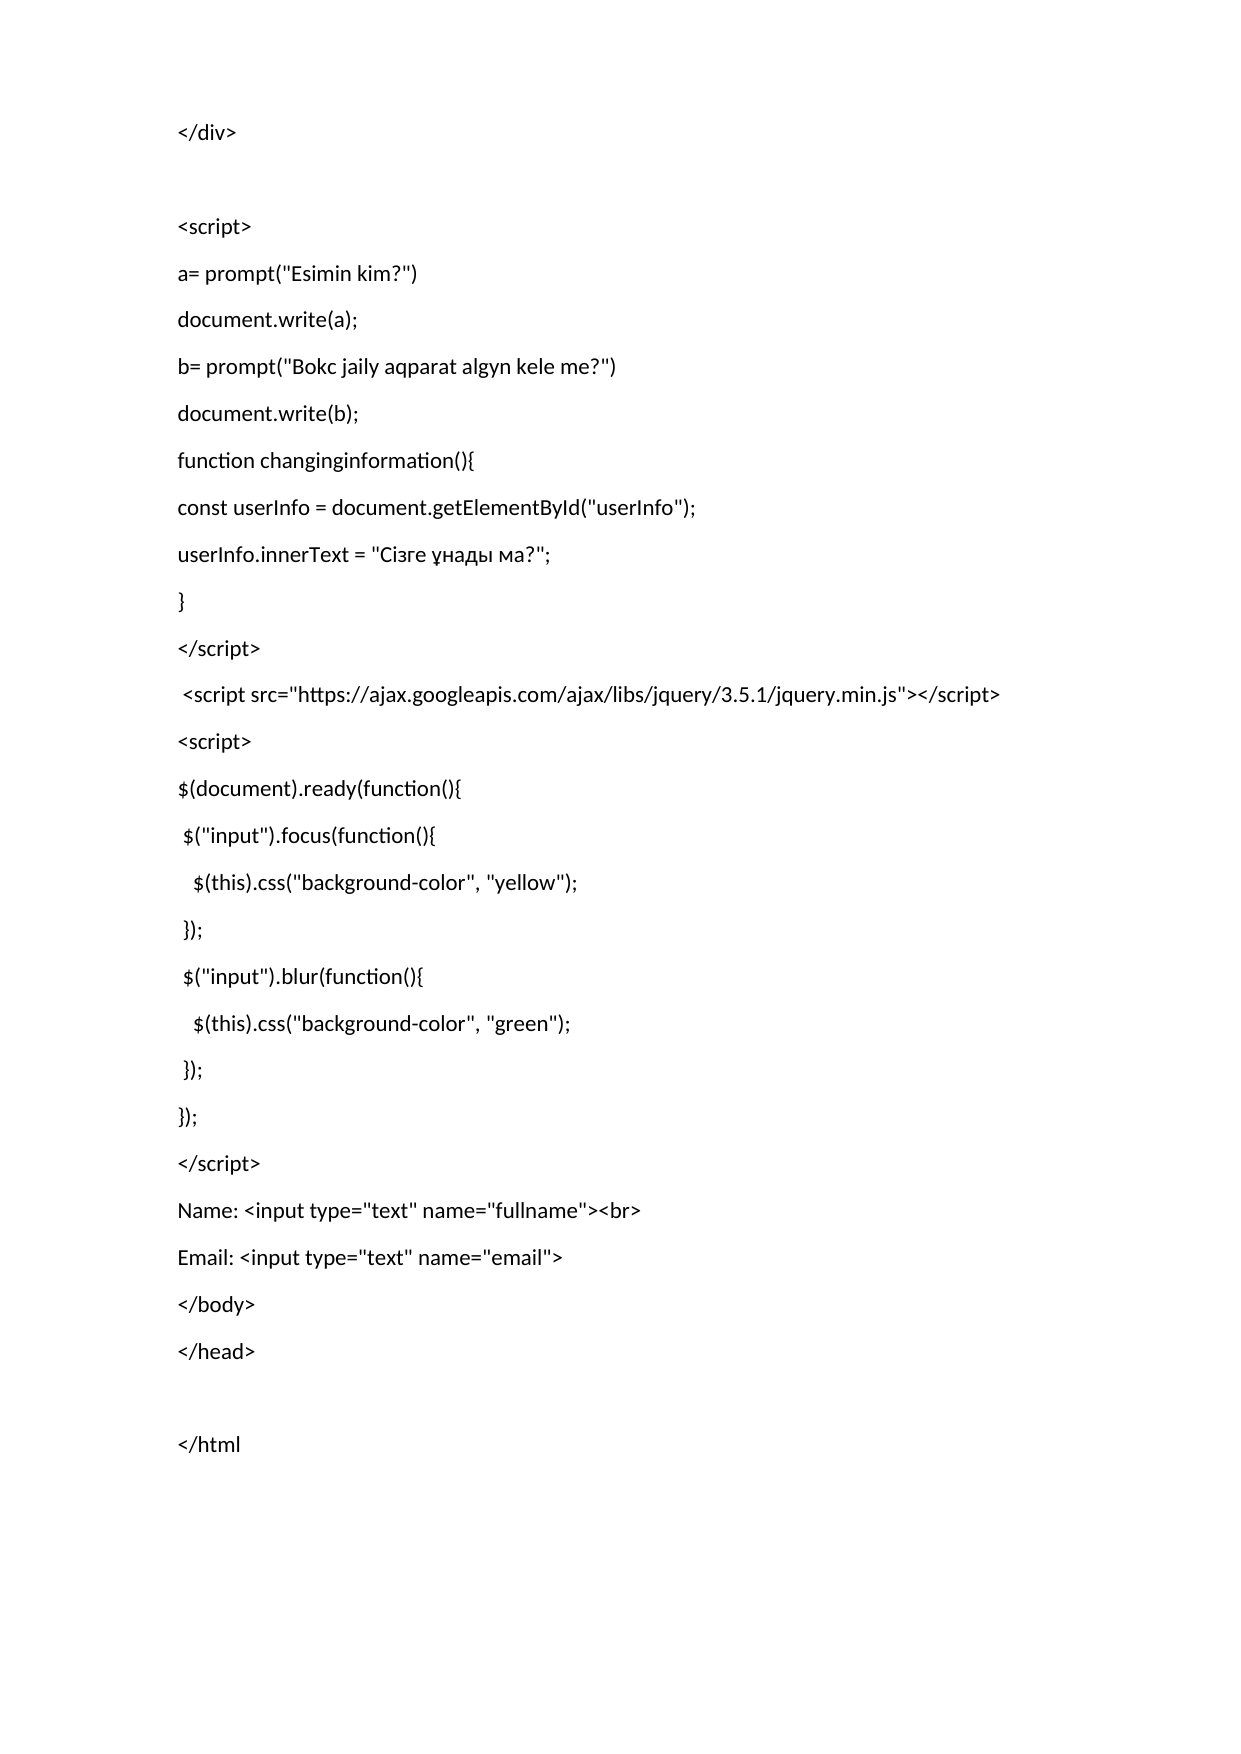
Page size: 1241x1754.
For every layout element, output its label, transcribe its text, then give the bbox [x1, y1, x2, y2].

text </body> [177, 1290, 1152, 1318]
text </script> [177, 1149, 1152, 1177]
text function changinginformation(){ [177, 446, 1152, 474]
text }); [177, 915, 1152, 943]
text <script> [177, 212, 1152, 240]
text }); [177, 1056, 1152, 1084]
text document.write(b); [177, 399, 1152, 427]
text </head> [177, 1337, 1152, 1365]
text b= prompt("Bokc jaily aqparat algyn kele me?") [177, 352, 1152, 381]
text $("input").focus(function(){ [177, 821, 1152, 849]
text Name: <input type="text" name="fullname"><br> [177, 1196, 1152, 1224]
text <script> [177, 727, 1152, 756]
text </html [177, 1431, 1152, 1459]
text a= prompt("Esimin kim?") [177, 259, 1152, 287]
text Email: <input type="text" name="email"> [177, 1243, 1152, 1271]
text </script> [177, 634, 1152, 662]
text const userInfo = document.getElementById("userInfo"); [177, 493, 1152, 521]
text }); [177, 1102, 1152, 1131]
text <script src="https://ajax.googleapis.com/ajax/libs/jquery/3.5.1/jquery.min.js"></script> [177, 681, 1152, 709]
text } [177, 587, 1152, 615]
text userInfo.innerText = "Сізге ұнады ма?"; [177, 540, 1152, 568]
text $(this).css("background-color", "green"); [177, 1009, 1152, 1037]
text </div> [177, 118, 1152, 146]
text $("input").blur(function(){ [177, 962, 1152, 990]
text $(document).ready(function(){ [177, 774, 1152, 802]
text document.write(a); [177, 306, 1152, 334]
text $(this).css("background-color", "yellow"); [177, 868, 1152, 896]
